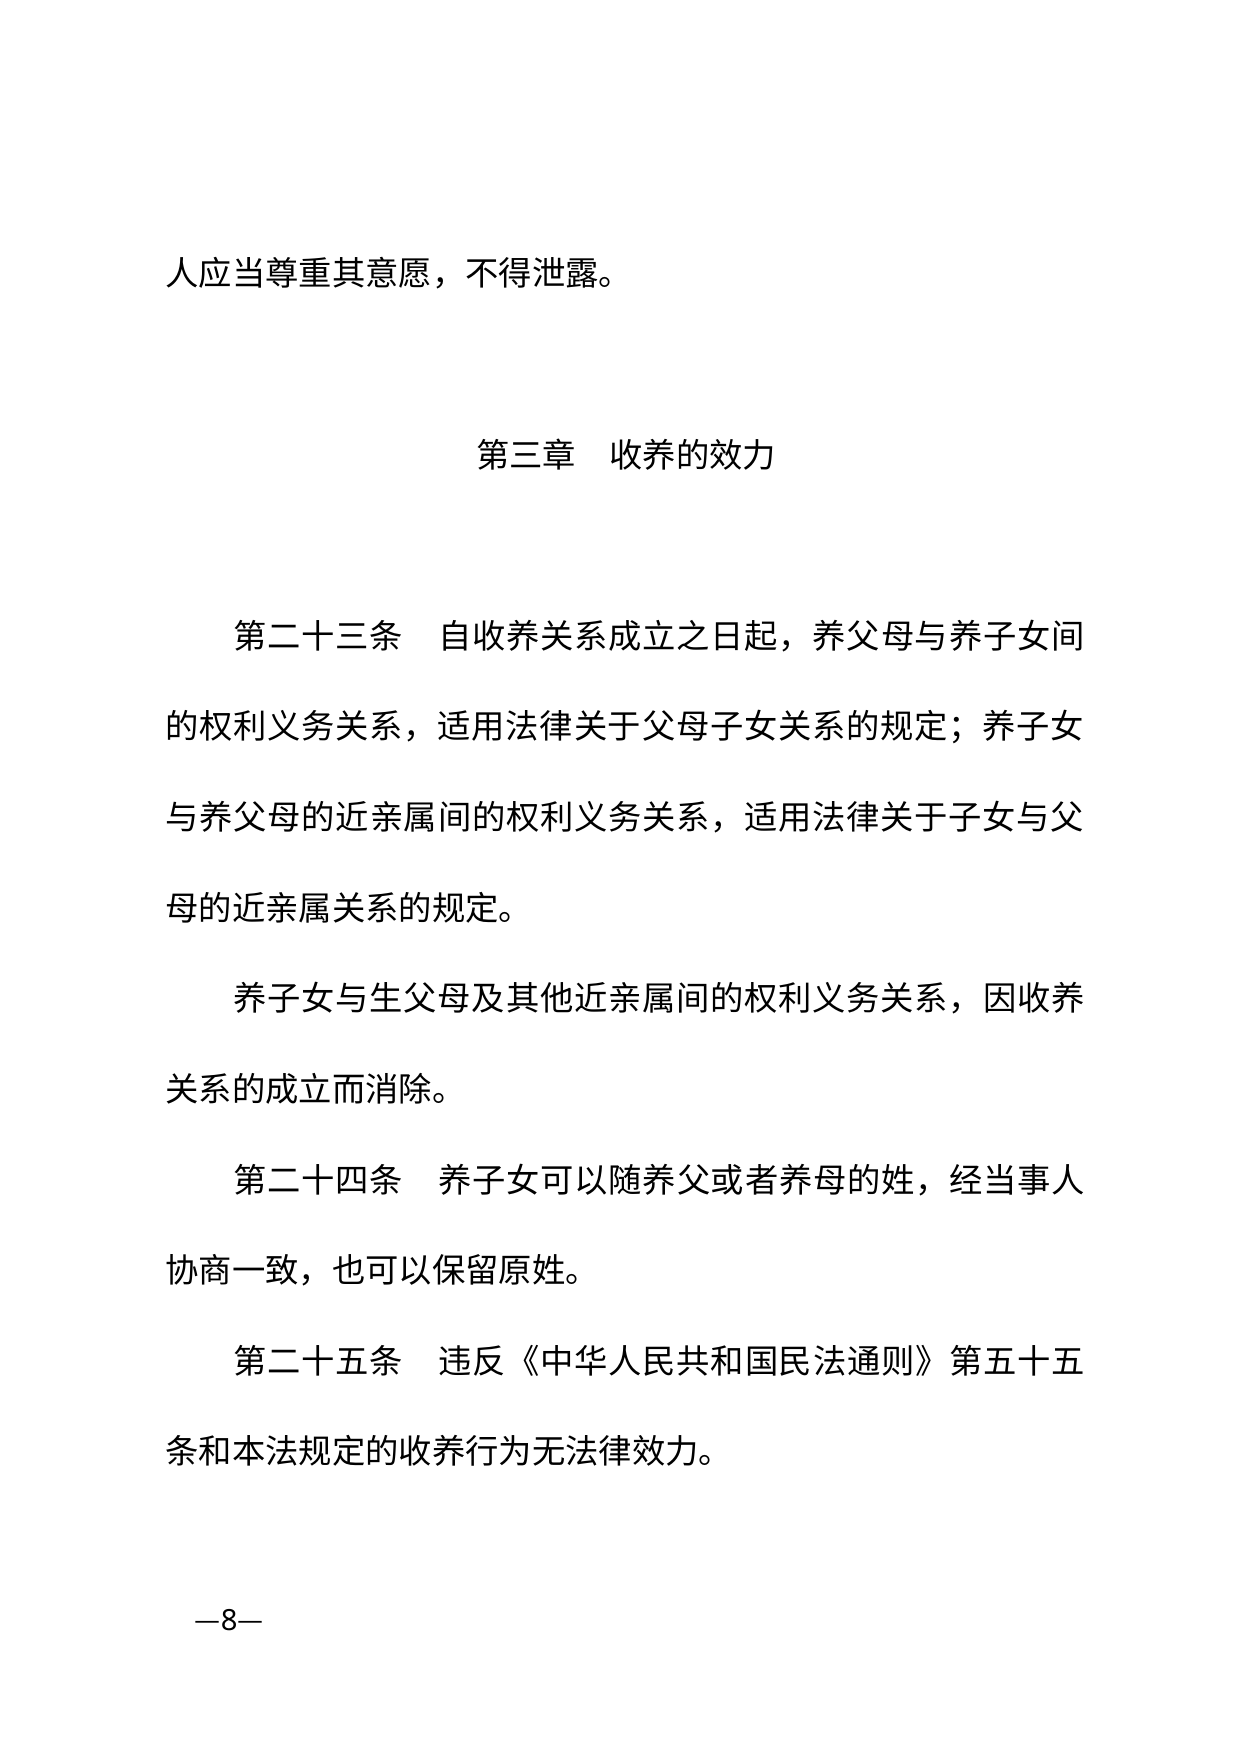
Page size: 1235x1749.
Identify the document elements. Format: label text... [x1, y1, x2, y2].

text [165, 226, 1087, 317]
text 第三章 收养的效力 [165, 407, 1087, 498]
text 养子女与生父母及其他近亲属间的权利义务关系，因收养关系的成立而消除。 [165, 951, 1087, 1132]
text 第二十四条 养子女可以随养父或者养母的姓，经当事人协商一致，也可以保留原姓。 [165, 1132, 1087, 1313]
text 第二十五条 违反《中华人民共和国民法通则》第五十五条和本法规定的收养行为无法律效力。 [165, 1313, 1087, 1495]
text 第二十三条 自收养关系成立之日起，养父母与养子女间的权利义务关系，适用法律关于父母子女关系的规定；养子女与养父母的近亲属间的权利义务关系，适用法律关于子女与父母的近亲属关系的规定。 [165, 588, 1087, 951]
